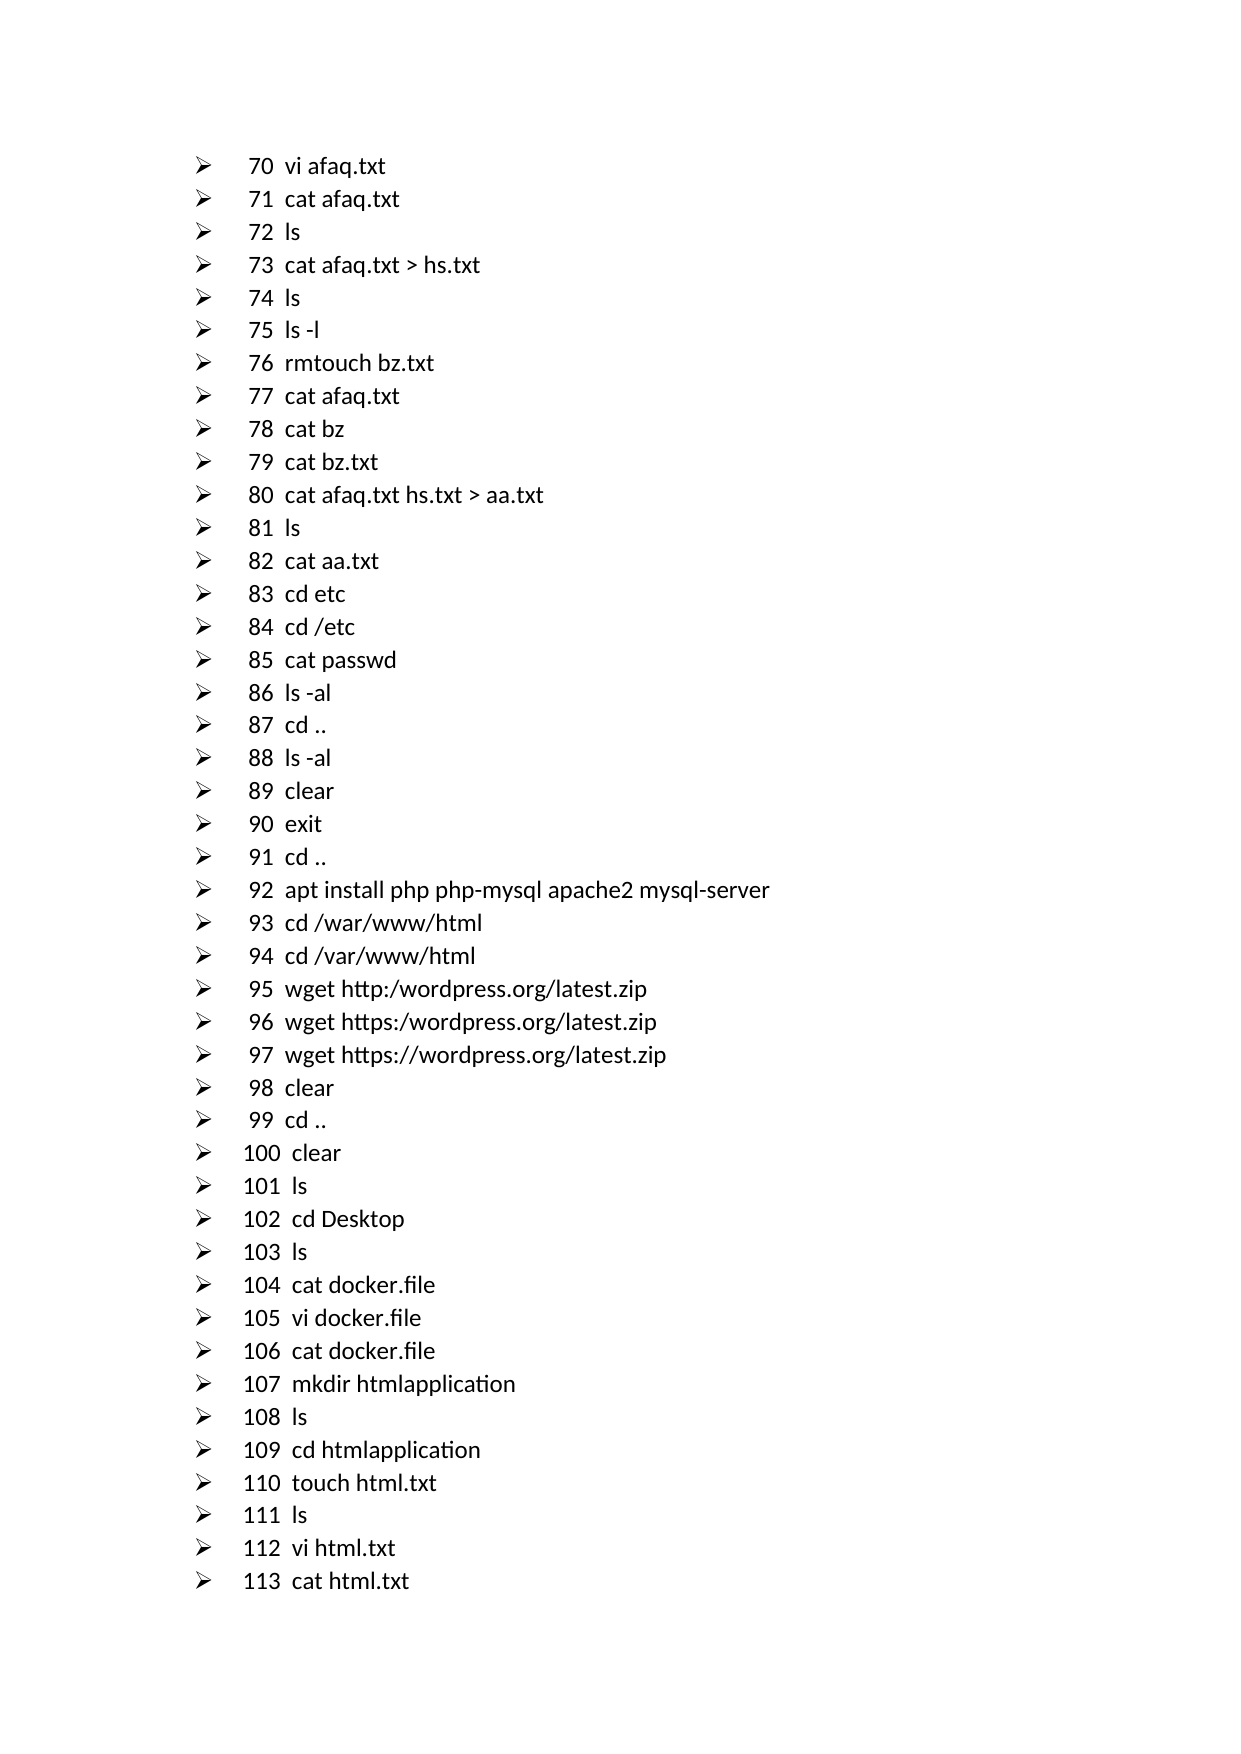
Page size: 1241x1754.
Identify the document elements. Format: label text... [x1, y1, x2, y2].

list 108 ls [194, 1401, 1090, 1431]
list 96 wget https:/wordpress.org/latest.zip [194, 1006, 1090, 1036]
list 84 cd /etc [194, 611, 1090, 641]
list 89 clear [194, 775, 1090, 806]
list 109 cd htmlapplication [194, 1434, 1090, 1464]
list 85 cat passwd [194, 644, 1090, 674]
list 113 cat html.txt [194, 1565, 1090, 1596]
list 88 ls -al [194, 742, 1090, 773]
list 105 vi docker.file [194, 1302, 1090, 1333]
list 101 ls [194, 1170, 1090, 1201]
list 110 touch html.txt [194, 1467, 1090, 1497]
list 77 cat afaq.txt [194, 380, 1090, 411]
list 79 cat bz.txt [194, 446, 1090, 477]
list 103 ls [194, 1236, 1090, 1267]
list 81 ls [194, 512, 1090, 543]
list 72 ls [194, 216, 1090, 246]
list 94 cd /var/www/html [194, 940, 1090, 971]
list 100 clear [194, 1137, 1090, 1168]
list 83 cd etc [194, 578, 1090, 608]
list 104 cat docker.file [194, 1269, 1090, 1300]
list 98 clear [194, 1072, 1090, 1102]
list 71 cat afaq.txt [194, 183, 1090, 213]
list 75 ls -l [194, 314, 1090, 345]
list 70 vi afaq.txt [194, 150, 1090, 181]
list 93 cd /war/www/html [194, 907, 1090, 938]
list 73 cat afaq.txt > hs.txt [194, 249, 1090, 279]
list 99 cd .. [194, 1104, 1090, 1135]
list 78 cat bz [194, 413, 1090, 444]
list 102 cd Desktop [194, 1203, 1090, 1234]
list 97 wget https://wordpress.org/latest.zip [194, 1039, 1090, 1069]
list 111 ls [194, 1499, 1090, 1530]
list 90 exit [194, 808, 1090, 839]
list 91 cd .. [194, 841, 1090, 872]
list 87 cd .. [194, 709, 1090, 740]
list 86 ls -al [194, 677, 1090, 707]
list 92 apt install php php-mysql apache2 mysql-server [194, 874, 1090, 905]
list 76 rmtouch bz.txt [194, 347, 1090, 378]
list 106 cat docker.file [194, 1335, 1090, 1366]
list 107 mkdir htmlapplication [194, 1368, 1090, 1398]
list 112 vi html.txt [194, 1532, 1090, 1563]
list 74 ls [194, 282, 1090, 312]
list 82 cat aa.txt [194, 545, 1090, 576]
list 80 cat afaq.txt hs.txt > aa.txt [194, 479, 1090, 510]
list 95 wget http:/wordpress.org/latest.zip [194, 973, 1090, 1003]
